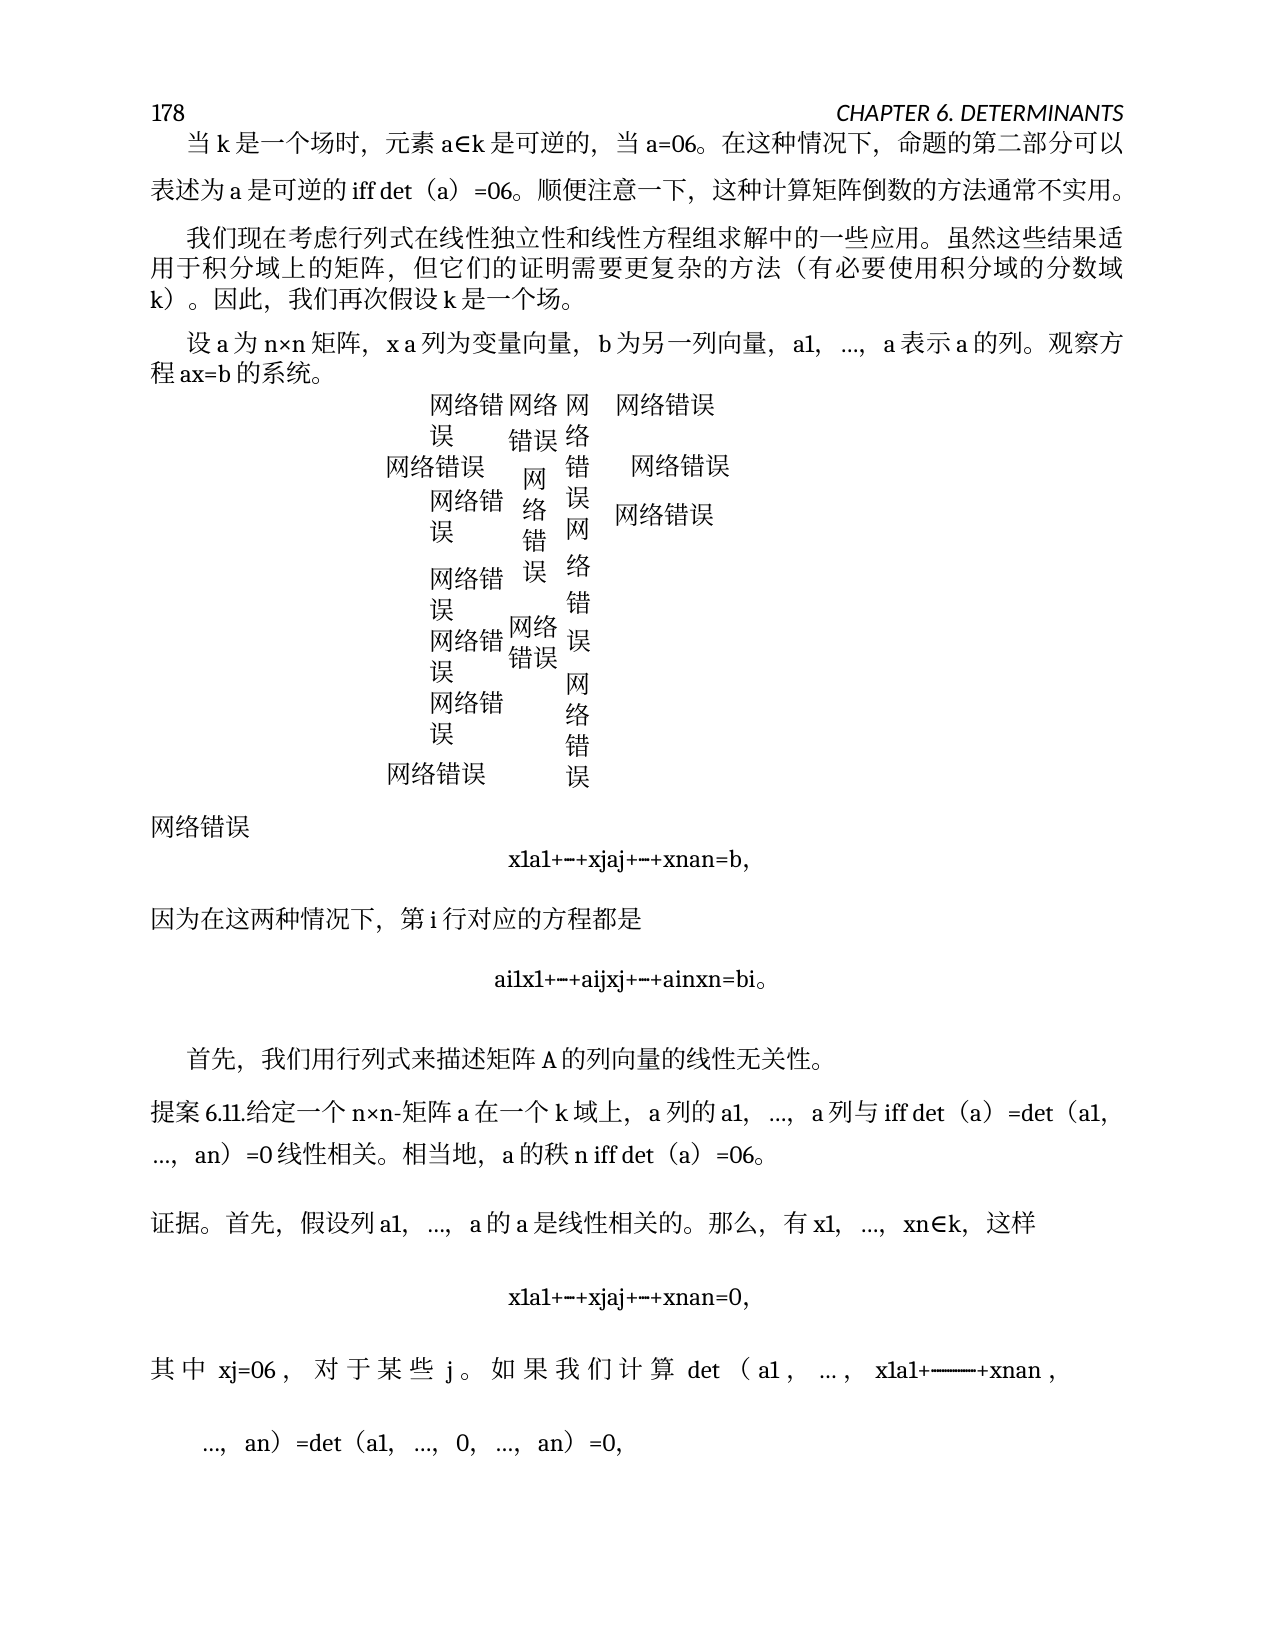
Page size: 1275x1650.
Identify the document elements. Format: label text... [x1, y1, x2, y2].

text 其中xj=06，对于某些j。如果我们计算det（a1，…，x1a1+·················+xnan，…，an）=det（a1，…，0，…，an）=0， [150, 1356, 1074, 1458]
text 因为在这两种情况下，第i行对应的方程都是 [150, 906, 1125, 935]
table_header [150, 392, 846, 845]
text x1a1+····+xjaj+····+xnan=0， [210, 1283, 1065, 1312]
text 我们现在考虑行列式在线性独立性和线性方程组求解中的一些应用。虽然这些结果适用于积分域上的矩阵，但它们的证明需要更复杂的方法（有必要使用积分域的分数域k）。因此，我们再次假设k是一个场。 [150, 225, 1125, 315]
text 证据。首先，假设列a1，…，a的a是线性相关的。那么，有x1，…，xn∈k，这样 [150, 1210, 1125, 1239]
text 当k是一个场时，元素a∈k是可逆的，当a=06。在这种情况下，命题的第二部分可以表述为a是可逆的iff det（a）=06。顺便注意一下，这种计算矩阵倒数的方法通常不实用。 [150, 130, 1125, 206]
text x1a1+····+xjaj+····+xnan=b， [211, 845, 1064, 873]
text 设a为n×n矩阵，x a列为变量向量，b为另一列向量，a1，…，a表示a的列。观察方程ax=b的系统。 [150, 329, 1125, 389]
text 提案6.11.给定一个n×n-矩阵a在一个k域上，a列的a1，…，a列与iff det（a）=det（a1，…，an）=0线性相关。相当地，a的秩n iff det（a）=06。 [150, 1099, 1125, 1170]
text 首先，我们用行列式来描述矩阵A的列向量的线性无关性。 [150, 1046, 1125, 1075]
text ai1x1+····+aijxj+····+ainxn=bi。 [219, 965, 1055, 994]
